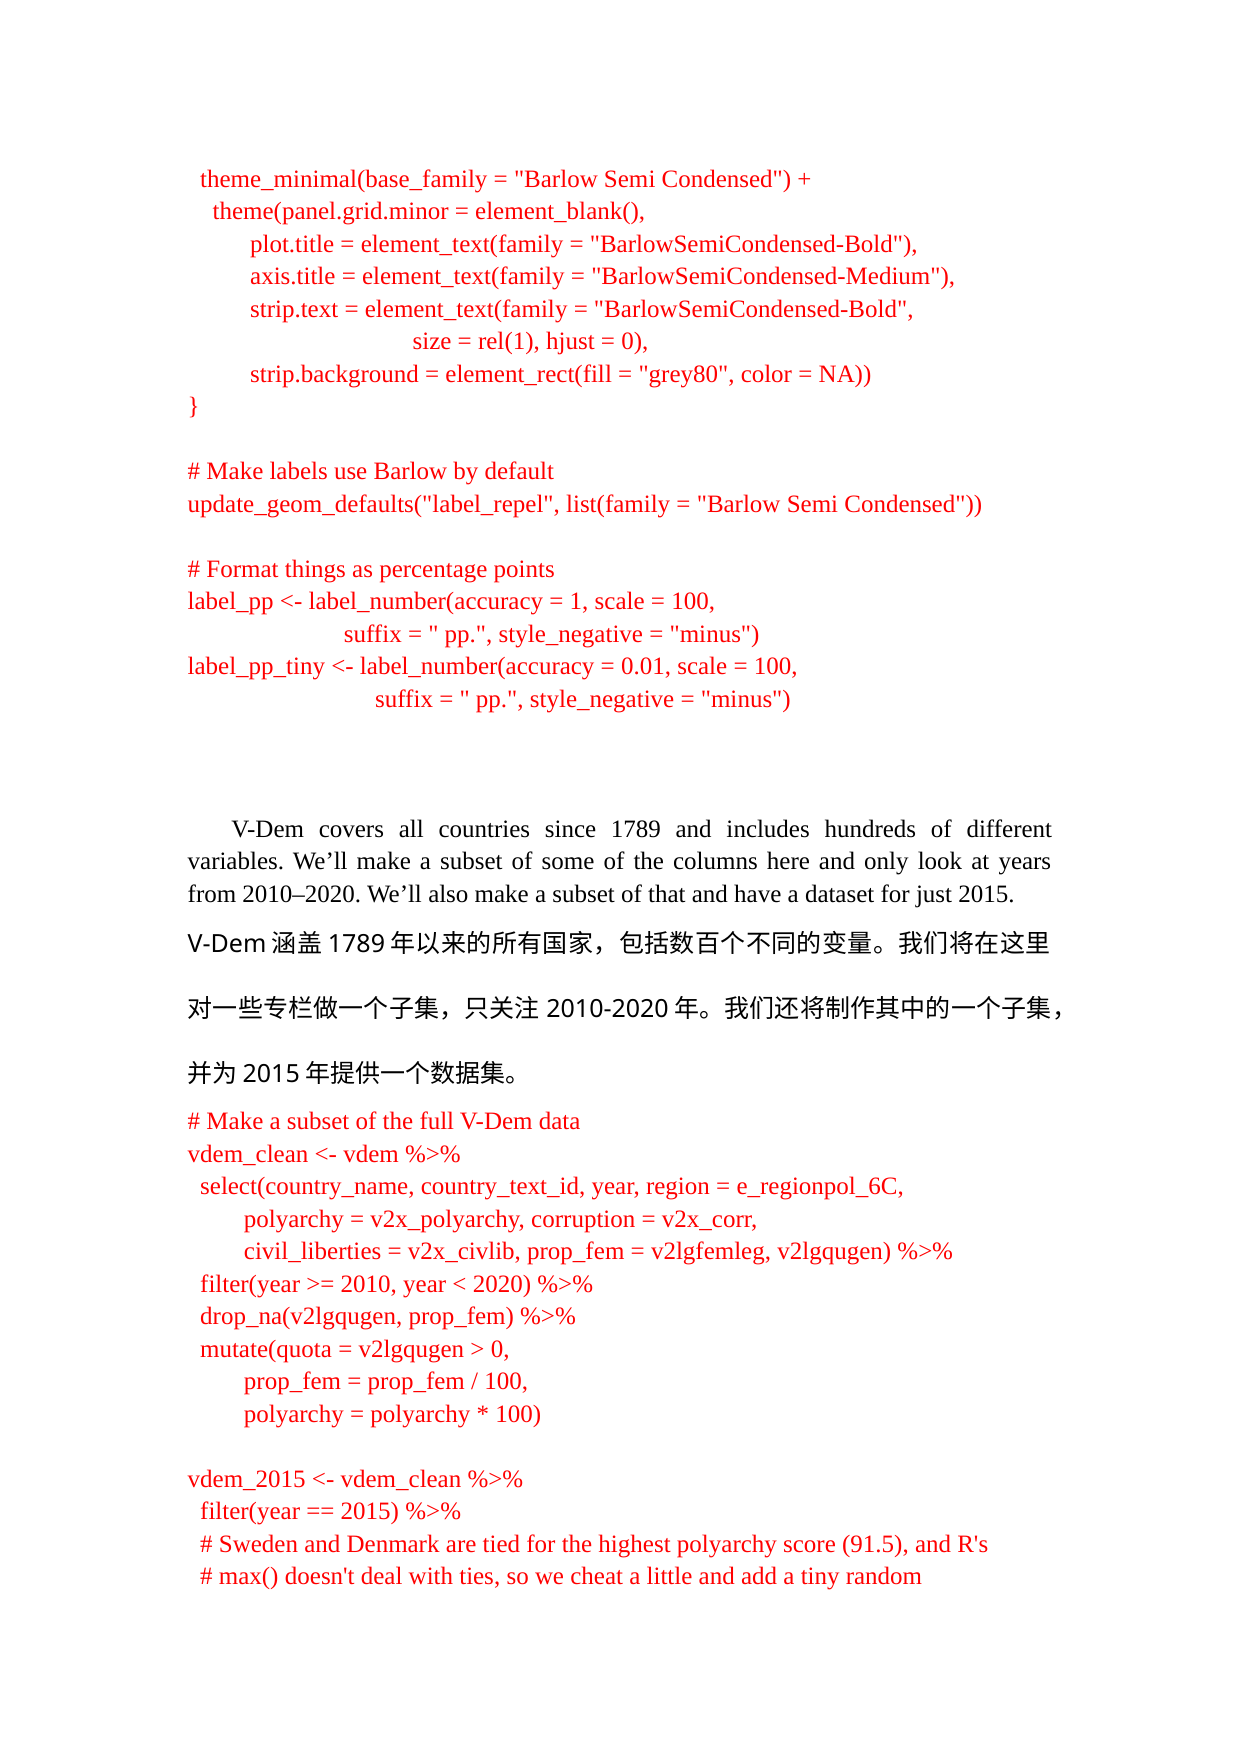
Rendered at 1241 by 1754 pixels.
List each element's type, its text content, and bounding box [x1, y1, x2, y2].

text theme(panel.grid.minor = element_blank(), [187, 194, 1053, 227]
text theme_minimal(base_family = "Barlow Semi Condensed") + [187, 162, 1053, 194]
text select(country_name, country_text_id, year, region = e_regionpol_6C, [187, 1169, 1053, 1202]
text # max() doesn't deal with ties, so we cheat a little and add a tiny random [187, 1559, 1053, 1592]
text update_geom_defaults("label_repel", list(family = "Barlow Semi Condensed")) [187, 487, 1053, 519]
text suffix = " pp.", style_negative = "minus") [187, 682, 1053, 714]
text filter(year == 2015) %>% [187, 1494, 1053, 1527]
text filter(year >= 2010, year < 2020) %>% [187, 1267, 1053, 1299]
text strip.background = element_rect(fill = "grey80", color = NA)) [187, 357, 1053, 389]
text label_pp_tiny <- label_number(accuracy = 0.01, scale = 100, [187, 649, 1053, 682]
text prop_fem = prop_fem / 100, [187, 1364, 1053, 1397]
text # Make a subset of the full V-Dem data [187, 1104, 1053, 1137]
text civil_liberties = v2x_civlib, prop_fem = v2lgfemleg, v2lgqugen) %>% [187, 1234, 1053, 1267]
text polyarchy = v2x_polyarchy, corruption = v2x_corr, [187, 1202, 1053, 1234]
text plot.title = element_text(family = "BarlowSemiCondensed-Bold"), [187, 227, 1053, 259]
text V-Dem covers all countries since 1789 and includes hundreds of different variables. We’ll make a subset of some of the columns here and only look at years from 2010–2020. We’ll also make a subset of that and have a dataset for just 2015. [187, 812, 1053, 909]
text } [187, 389, 1053, 422]
text strip.text = element_text(family = "BarlowSemiCondensed-Bold", [187, 292, 1053, 324]
text # Sweden and Denmark are tied for the highest polyarchy score (91.5), and R's [187, 1527, 1053, 1559]
text suffix = " pp.", style_negative = "minus") [187, 617, 1053, 649]
text drop_na(v2lgqugen, prop_fem) %>% [187, 1299, 1053, 1332]
text vdem_clean <- vdem %>% [187, 1137, 1053, 1169]
text vdem_2015 <- vdem_clean %>% [187, 1462, 1053, 1494]
text mutate(quota = v2lgqugen > 0, [187, 1332, 1053, 1364]
text V-Dem涵盖1789年以来的所有国家，包括数百个不同的变量。我们将在这里对一些专栏做一个子集，只关注2010-2020年。我们还将制作其中的一个子集，并为2015年提供一个数据集。 [187, 909, 1053, 1104]
text size = rel(1), hjust = 0), [187, 324, 1053, 357]
text # Format things as percentage points [187, 552, 1053, 584]
text polyarchy = polyarchy * 100) [187, 1397, 1053, 1429]
text # Make labels use Barlow by default [187, 454, 1053, 487]
text label_pp <- label_number(accuracy = 1, scale = 100, [187, 584, 1053, 617]
text axis.title = element_text(family = "BarlowSemiCondensed-Medium"), [187, 259, 1053, 292]
